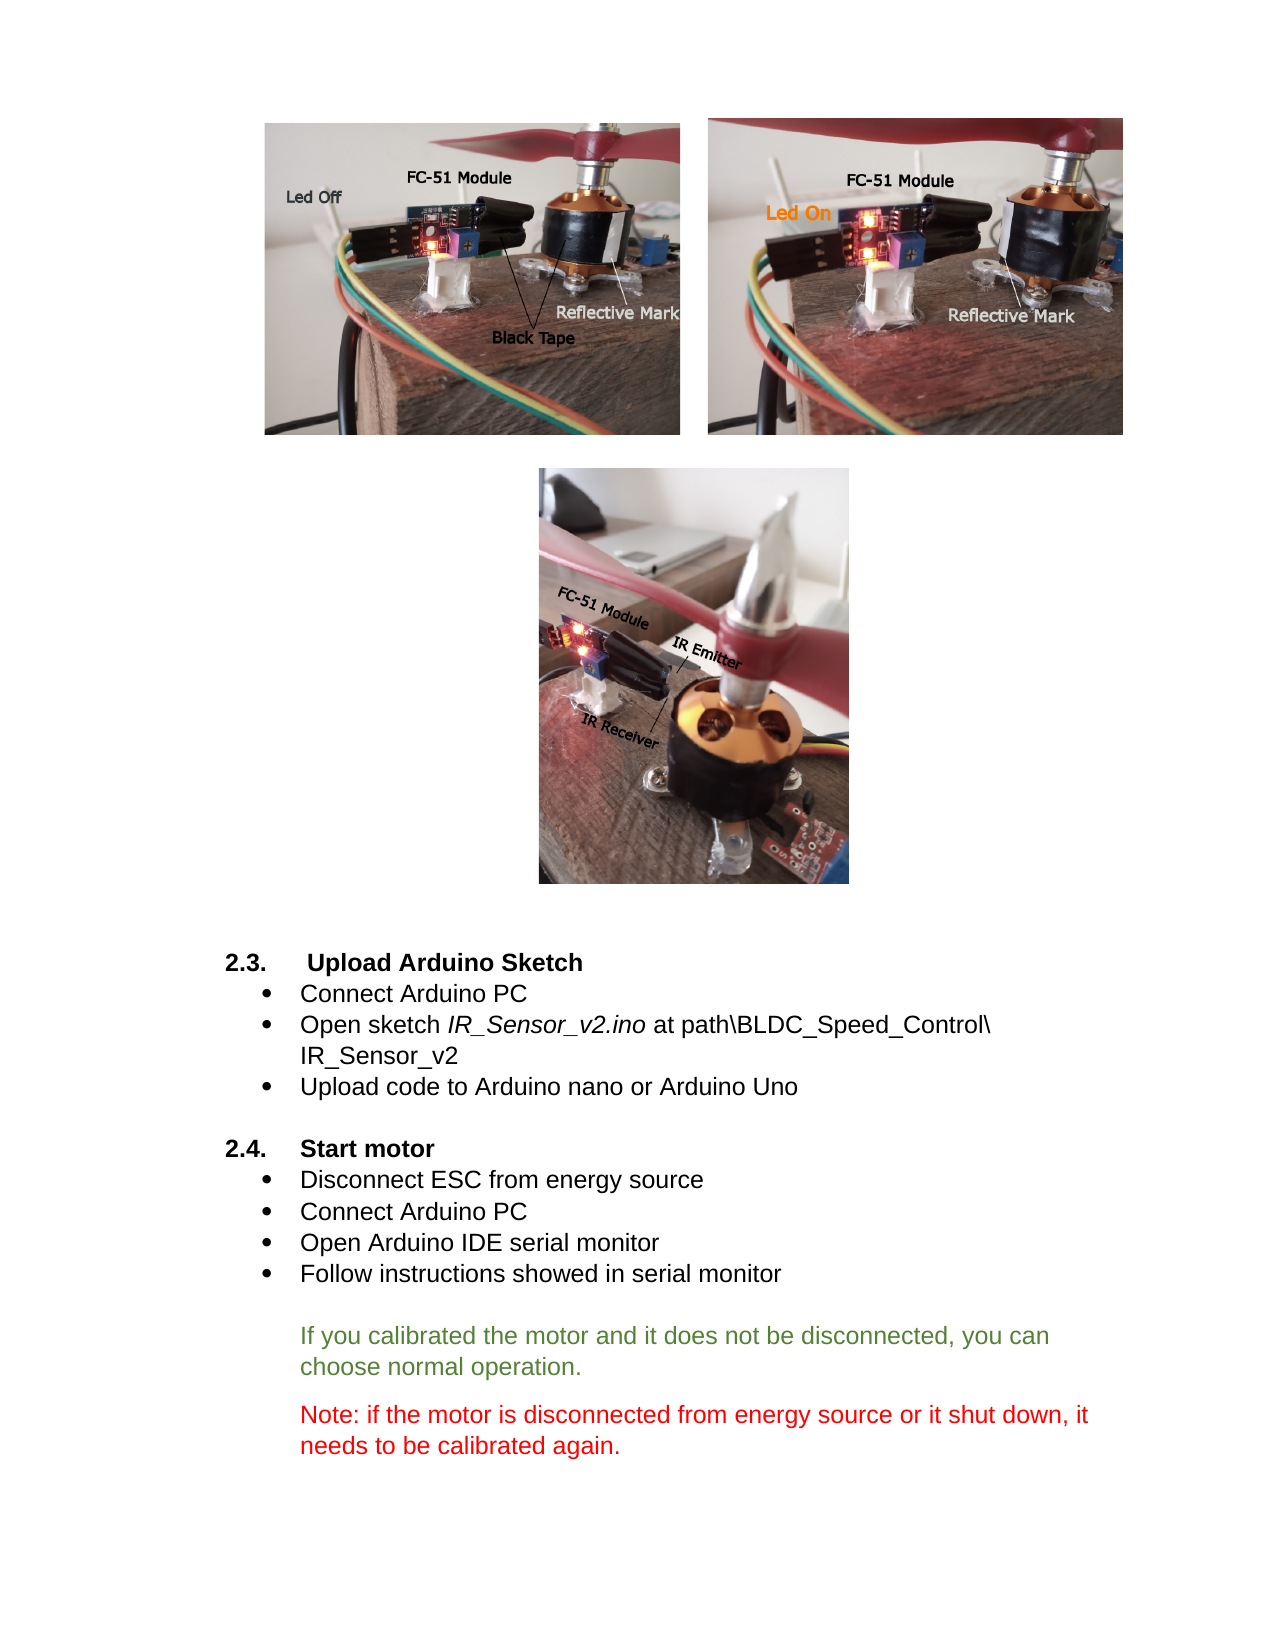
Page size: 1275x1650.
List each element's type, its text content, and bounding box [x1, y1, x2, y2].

list Connect Arduino PC [262, 1197, 1125, 1225]
picture [264, 123, 680, 435]
list Open Arduino IDE serial monitor [262, 1228, 1125, 1257]
list Connect Arduino PC [262, 979, 1125, 1008]
list Disconnect ESC from energy source [262, 1165, 1125, 1194]
picture [538, 468, 849, 884]
list Follow instructions showed in serial monitor [262, 1259, 1125, 1288]
list Upload Arduino Sketch [225, 948, 1125, 977]
list Upload code to Arduino nano or Arduino Uno [262, 1072, 1125, 1101]
list If you calibrated the motor and it does not be disconnected, you can choose normal operation. [300, 1321, 1125, 1381]
picture [707, 118, 1123, 435]
list Start motor [225, 1134, 1125, 1163]
text Note: if the motor is disconnected from energy source or it shut down, it needs to be calibrated again. [300, 1400, 1125, 1459]
list Open sketch IR_Sensor_v2.ino at path\BLDC_Speed_Control\IR_Sensor_v2 [262, 1010, 1125, 1070]
